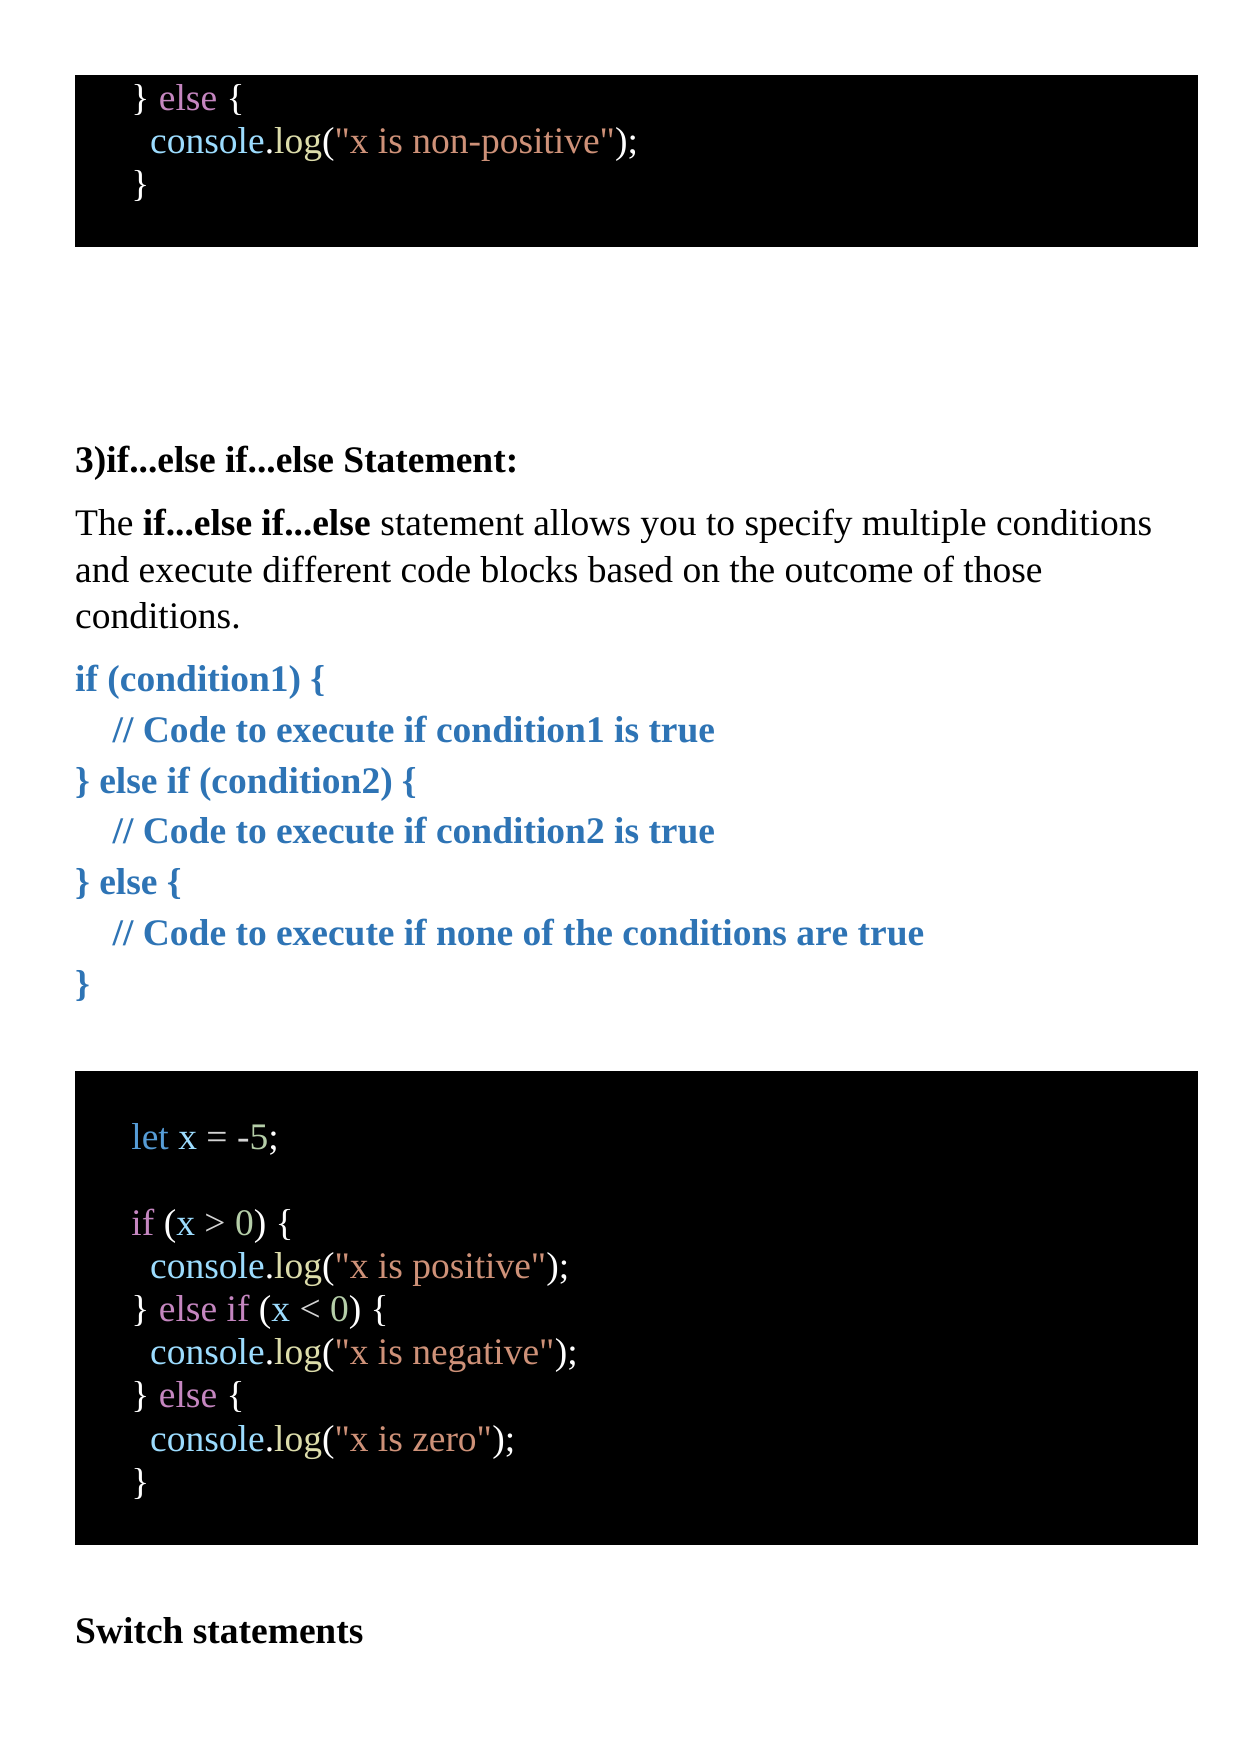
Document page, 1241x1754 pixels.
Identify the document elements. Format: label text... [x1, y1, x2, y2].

text // Code to execute if none of the conditions are true [75, 910, 1198, 953]
text Switch statements [75, 1608, 1198, 1652]
text console.log("x is zero"); [75, 1416, 1198, 1459]
text if (condition1) { [75, 657, 1198, 700]
text 3)if...else if...else Statement: [75, 437, 1198, 480]
text } [75, 1459, 1198, 1502]
text if (x > 0) { [75, 1200, 1198, 1243]
text } else { [75, 860, 1198, 903]
text console.log("x is positive"); [75, 1243, 1198, 1287]
text // Code to execute if condition1 is true [75, 707, 1198, 751]
text let x = -5; [75, 1114, 1198, 1157]
text } else if (condition2) { [75, 758, 1198, 801]
text } else if (x < 0) { [75, 1287, 1198, 1330]
text } else { [75, 75, 1198, 118]
text // Code to execute if condition2 is true [75, 809, 1198, 852]
text } [75, 961, 1198, 1004]
text The if...else if...else statement allows you to specify multiple conditions and execute different code blocks based on the outcome of those conditions. [75, 500, 1198, 637]
text } [75, 161, 1198, 204]
text console.log("x is negative"); [75, 1330, 1198, 1373]
text console.log("x is non-positive"); [75, 118, 1198, 161]
text } else { [75, 1373, 1198, 1416]
